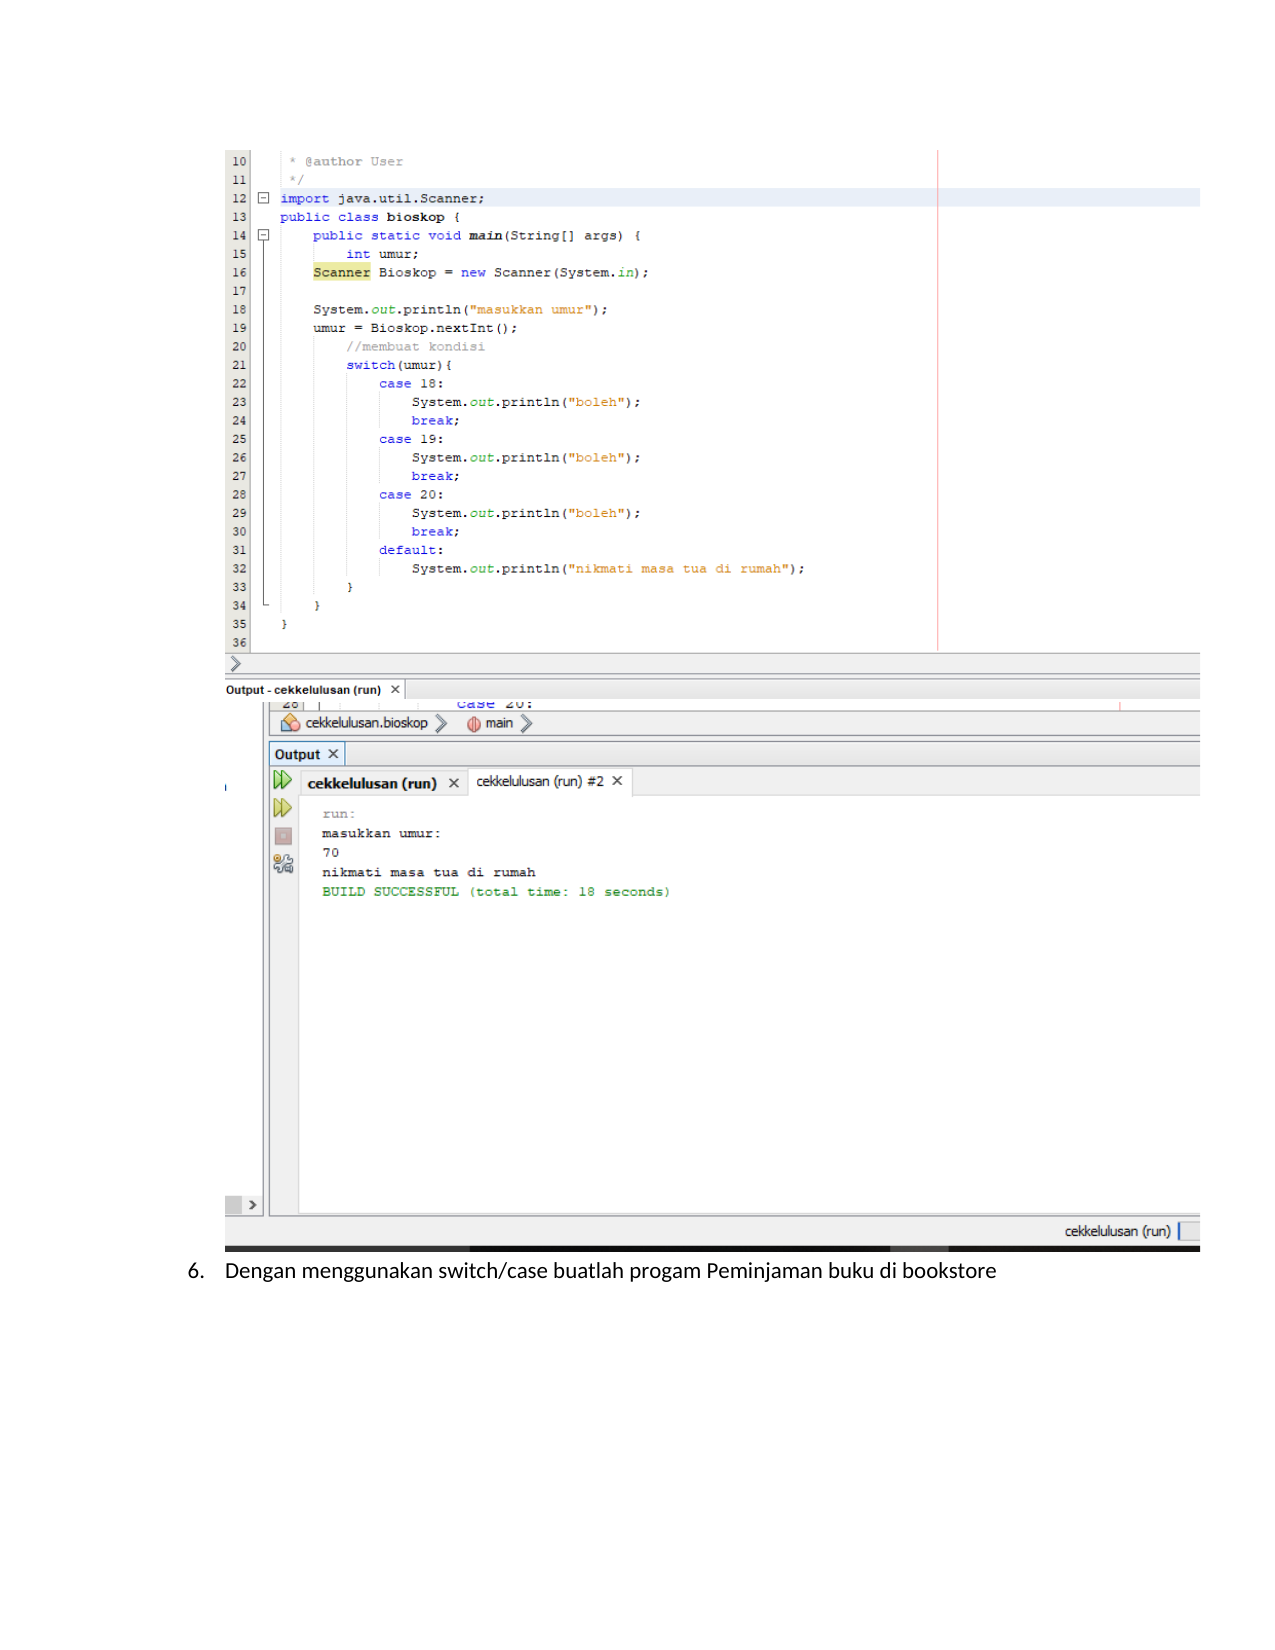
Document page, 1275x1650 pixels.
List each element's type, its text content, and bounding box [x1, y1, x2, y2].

picture [225, 150, 1200, 699]
picture [225, 702, 1200, 1252]
list Dengan menggunakan switch/case buatlah progam Peminjaman buku di bookstore [187, 1256, 1125, 1284]
